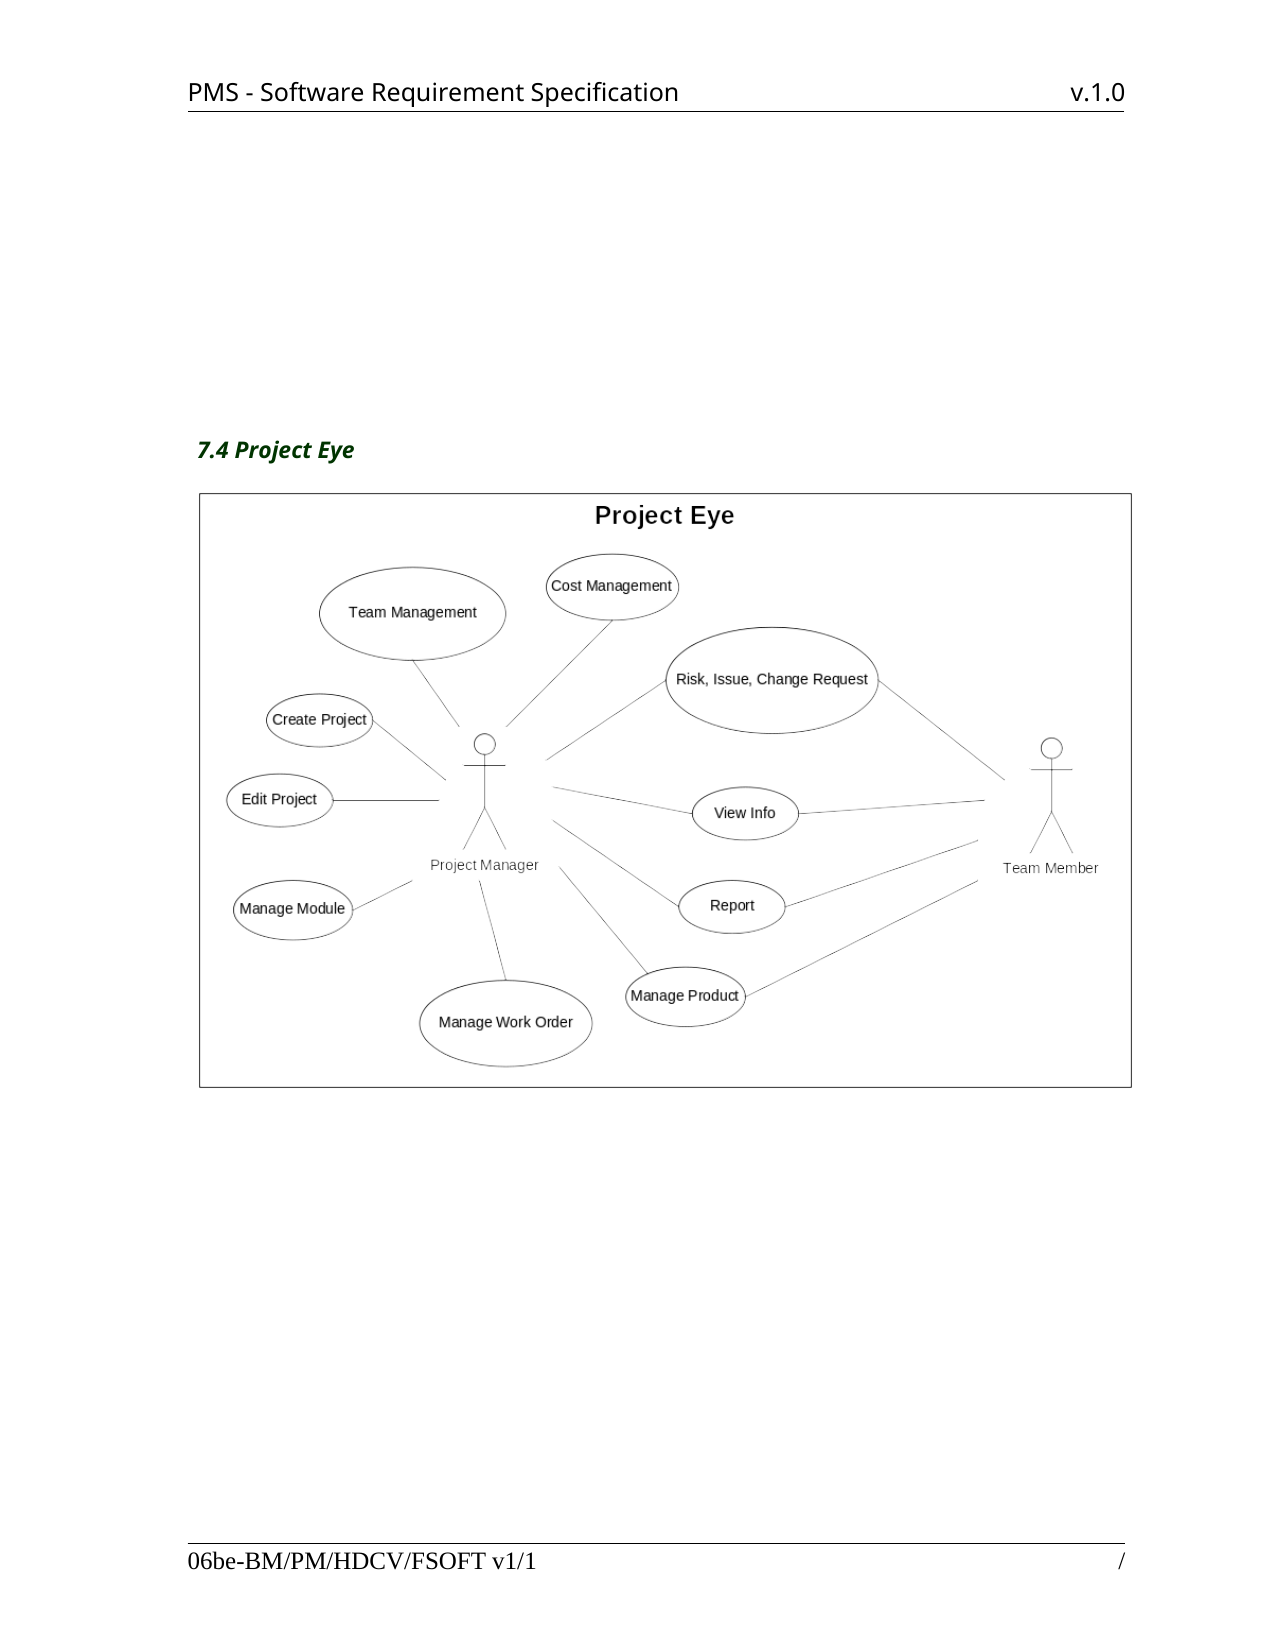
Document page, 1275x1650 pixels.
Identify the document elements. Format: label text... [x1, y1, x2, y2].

text 7.4 Project Eye [197, 434, 1125, 465]
